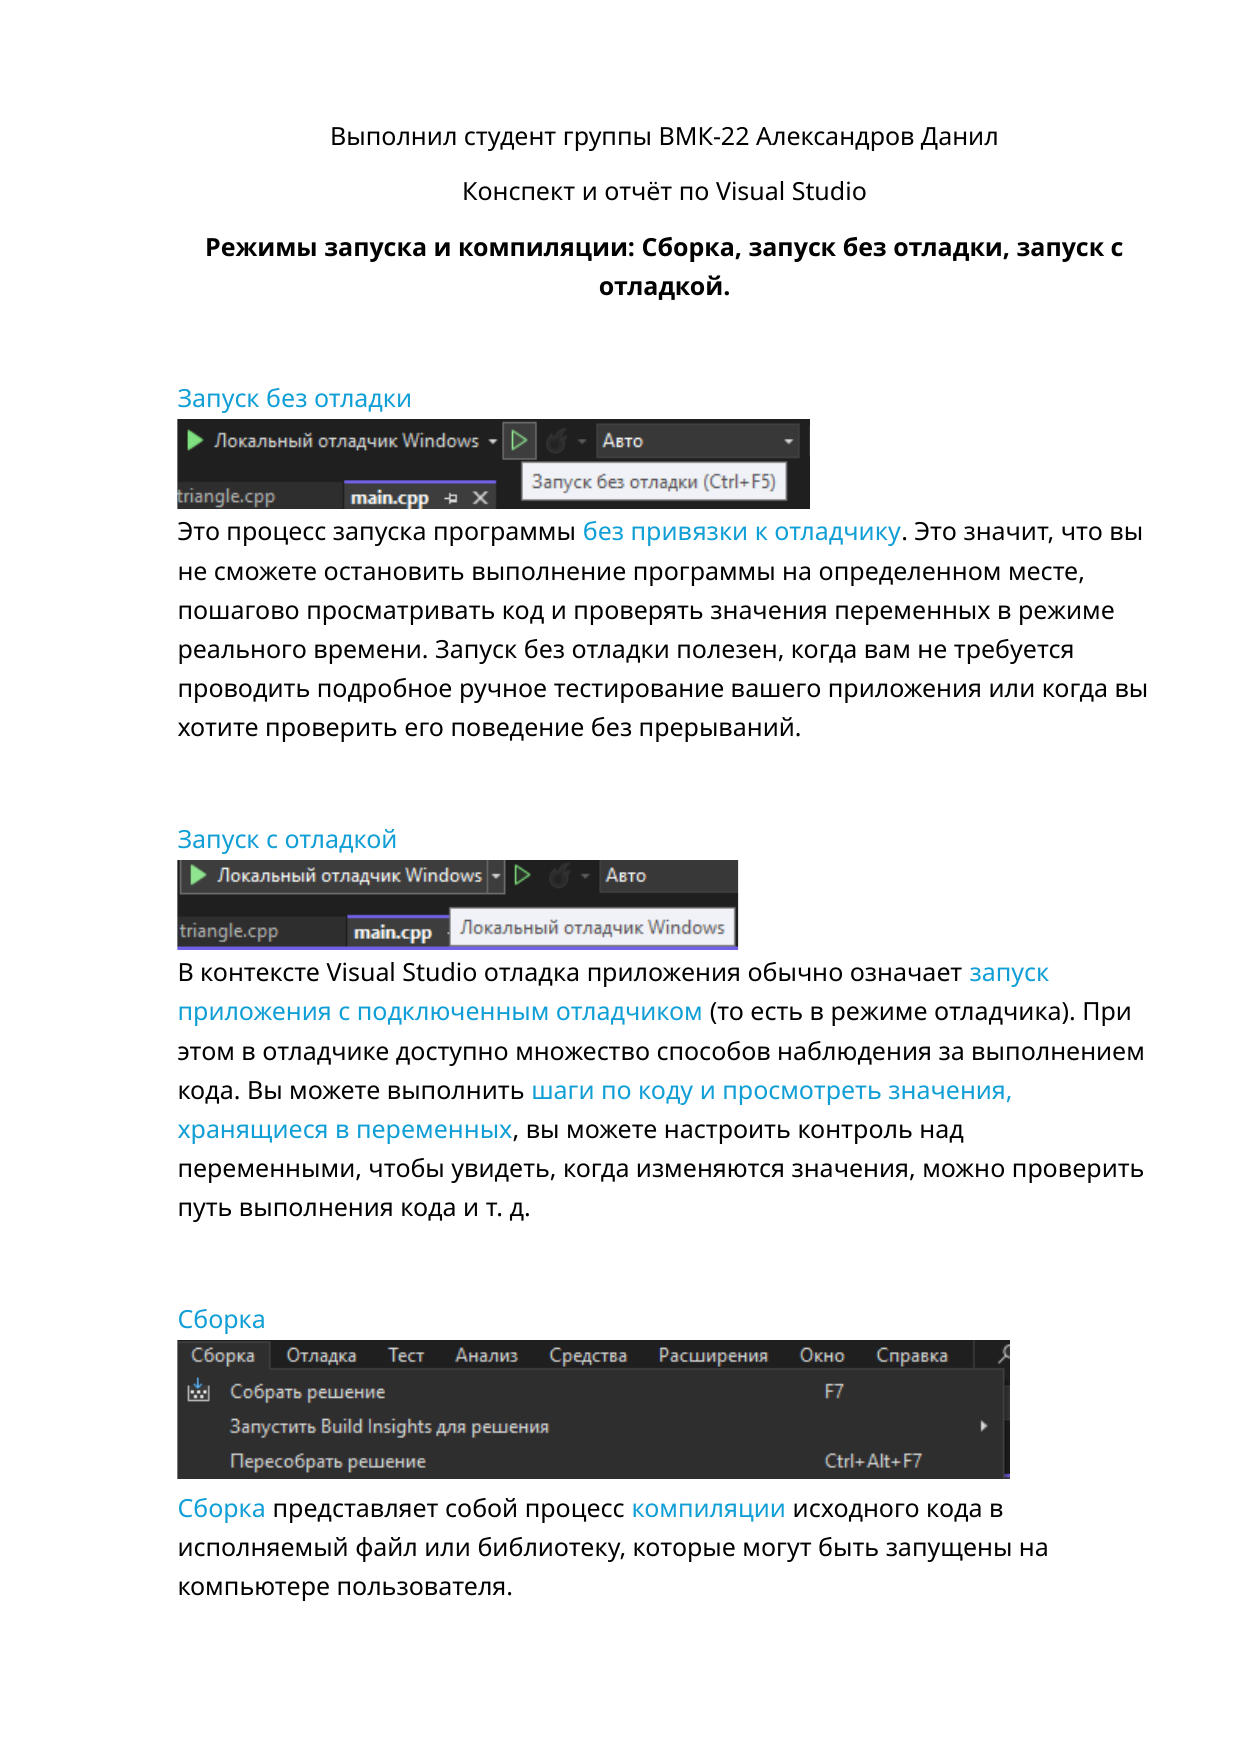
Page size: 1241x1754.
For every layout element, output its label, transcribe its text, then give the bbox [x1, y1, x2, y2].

picture [177, 1340, 1010, 1479]
text Режимы запуска и компиляции: Сборка, запуск без отладки, запуск с отладкой. [177, 230, 1152, 303]
text Запуск с отладкой В контексте Visual Studio отладка приложения обычно означает запуск приложения с подключенным отладчиком (то есть в режиме отладчика). При этом в отладчике доступно множество способов наблюдения за выполнением кода. Вы можете выполнить шаги по коду и просмотреть значения, хранящиеся в переменных, вы можете настроить контроль над переменными, чтобы увидеть, когда изменяются значения, можно проверить путь выполнения кода и т. д. [177, 821, 1152, 1224]
text Запуск без отладки Это процесс запуска программы без привязки к отладчику. Это значит, что вы не сможете остановить выполнение программы на определенном месте, пошагово просматривать код и проверять значения переменных в режиме реального времени. Запуск без отладки полезен, когда вам не требуется проводить подробное ручное тестирование вашего приложения или когда вы хотите проверить его поведение без прерываний. [177, 381, 1152, 744]
text Конспект и отчёт по Visual Studio [177, 174, 1152, 208]
picture [177, 419, 810, 509]
picture [177, 860, 739, 950]
text Выполнил студент группы ВМК-22 Александров Данил [177, 118, 1152, 152]
